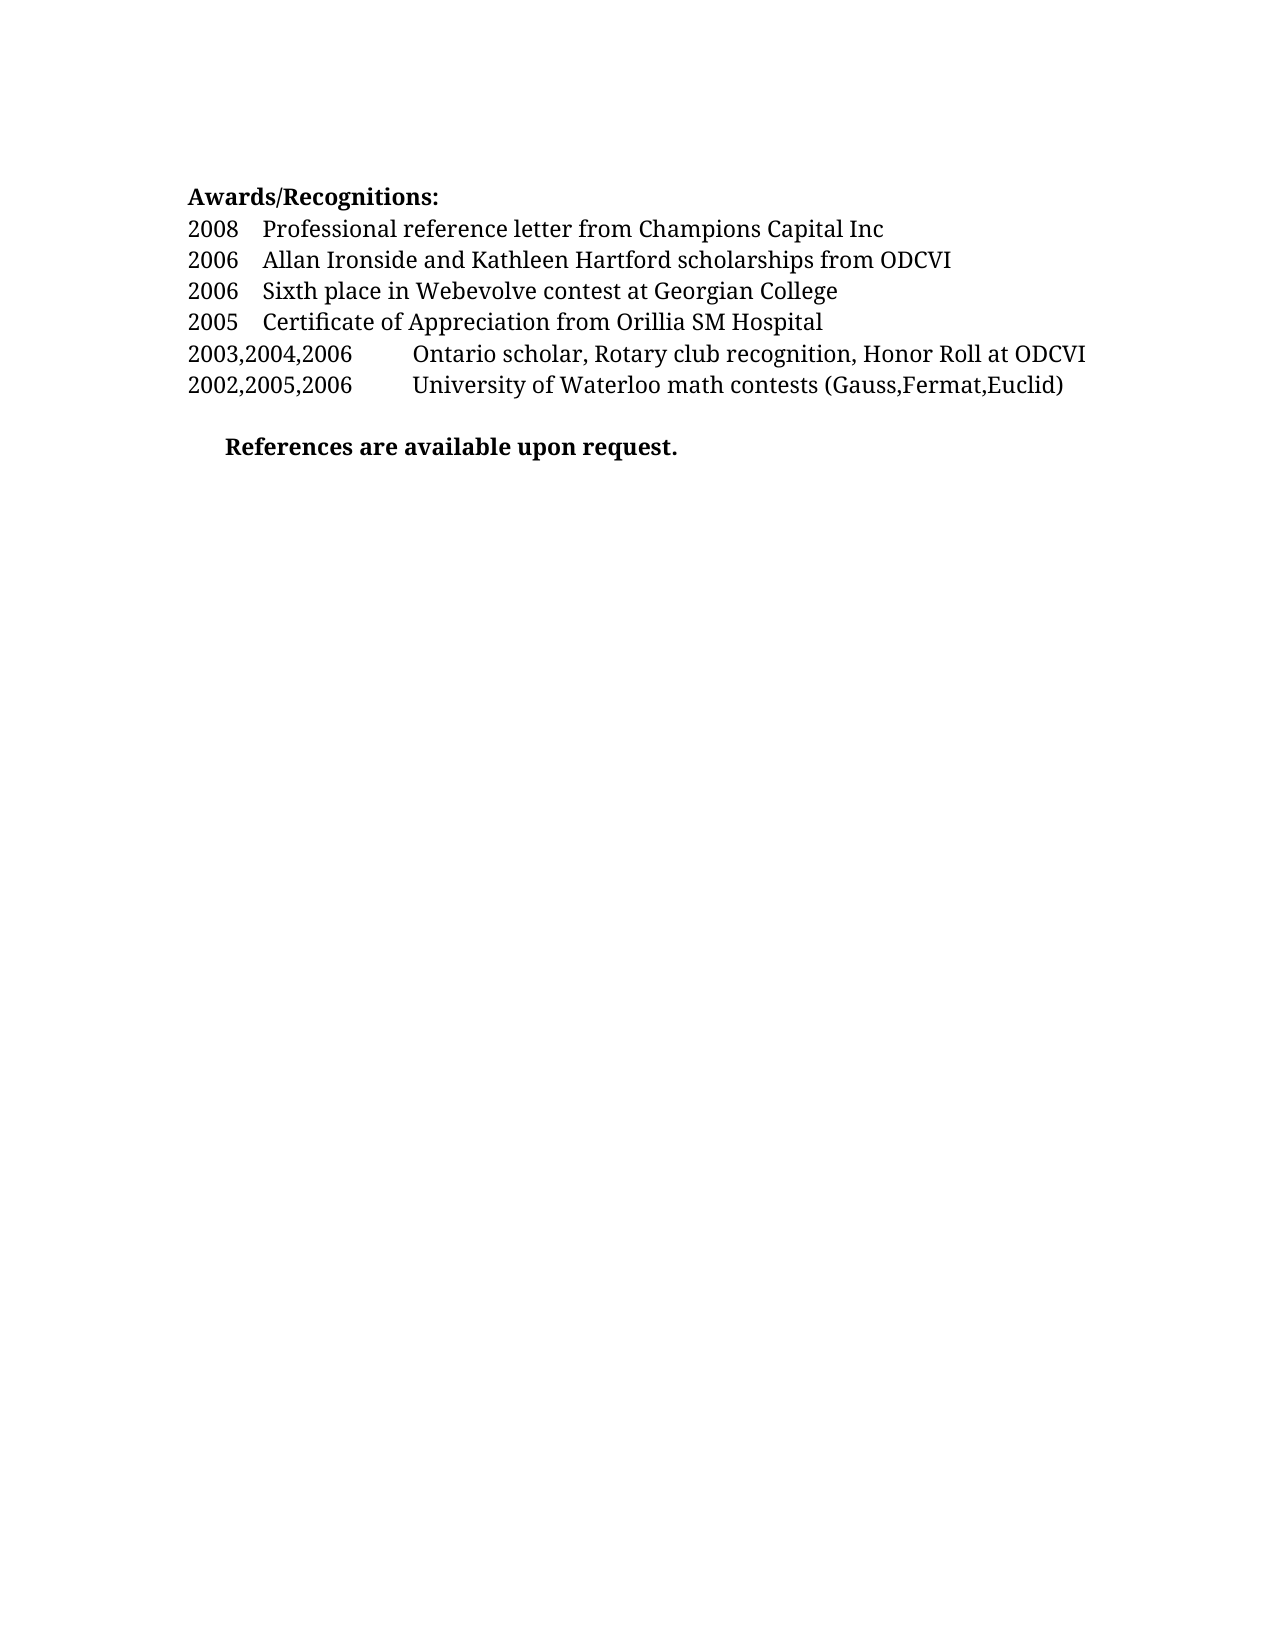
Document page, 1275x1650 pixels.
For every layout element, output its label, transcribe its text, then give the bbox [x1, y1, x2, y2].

text 2005 Certificate of Appreciation from Orillia SM Hospital [187, 306, 1087, 337]
text 2008 Professional reference letter from Champions Capital Inc [187, 212, 1087, 244]
text 2006 Sixth place in Webevolve contest at Georgian College [187, 275, 1087, 306]
text 2003,2004,2006 Ontario scholar, Rotary club recognition, Honor Roll at ODCVI [187, 337, 1087, 369]
text 2006 Allan Ironside and Kathleen Hartford scholarships from ODCVI [187, 244, 1087, 275]
text Awards/Recognitions: [187, 181, 1087, 212]
text 2002,2005,2006 University of Waterloo math contests (Gauss,Fermat,Euclid) [187, 369, 1087, 400]
text References are available upon request. [225, 431, 1087, 462]
